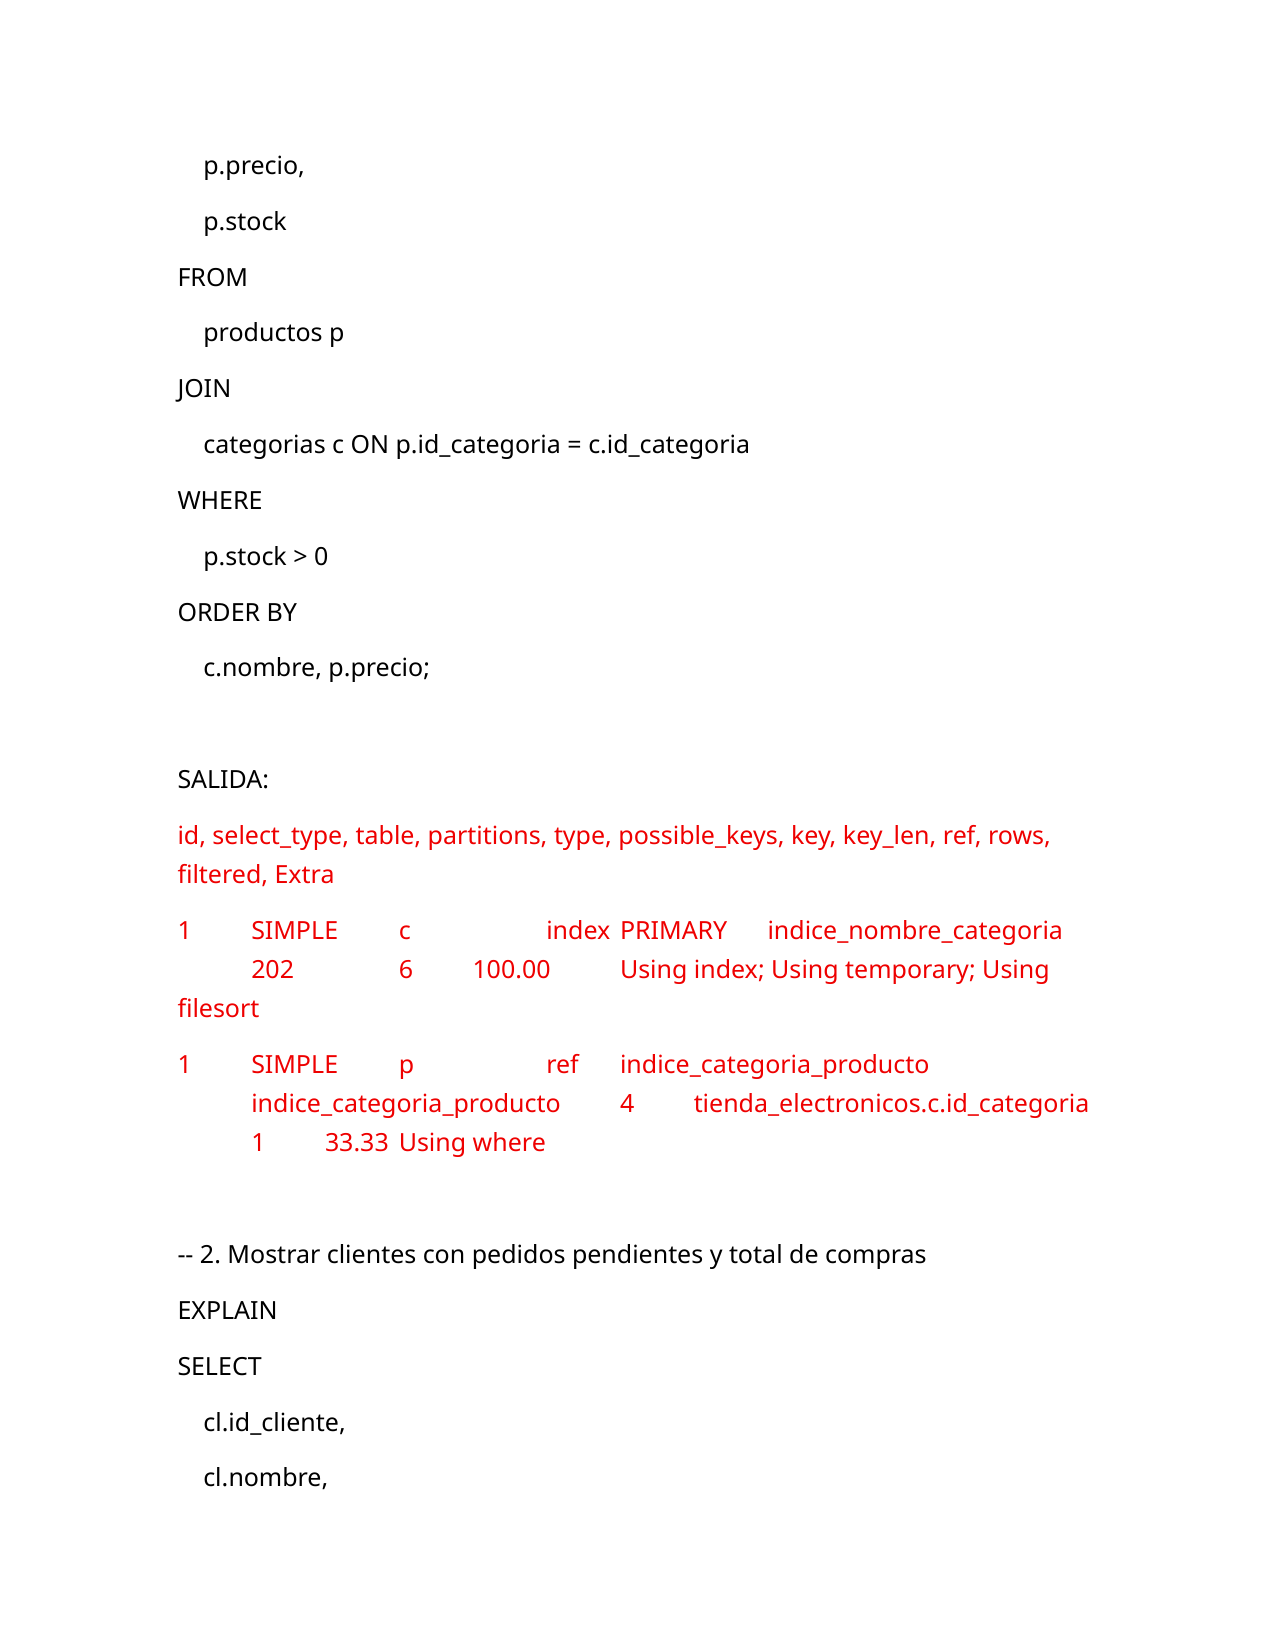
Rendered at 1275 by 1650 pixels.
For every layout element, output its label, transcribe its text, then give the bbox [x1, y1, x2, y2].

text WHERE [177, 483, 1098, 517]
text EXPLAIN [177, 1293, 1098, 1327]
text productos p [177, 315, 1098, 349]
text p.stock > 0 [177, 538, 1098, 572]
text SELECT [177, 1348, 1098, 1382]
text 1 SIMPLE p ref indice_categoria_producto indice_categoria_producto 4 tienda_electronicos.c.id_categoria 1 33.33 Using where [177, 1047, 1098, 1159]
text categorias c ON p.id_categoria = c.id_categoria [177, 427, 1098, 461]
text id, select_type, table, partitions, type, possible_keys, key, key_len, ref, rows, filtered, Extra [177, 818, 1098, 891]
text 1 SIMPLE c index PRIMARY indice_nombre_categoria 202 6 100.00 Using index; Using temporary; Using filesort [177, 913, 1098, 1025]
text ORDER BY [177, 594, 1098, 628]
text -- 2. Mostrar clientes con pedidos pendientes y total de compras [177, 1237, 1098, 1271]
text cl.id_cliente, [177, 1404, 1098, 1438]
text cl.nombre, [177, 1460, 1098, 1494]
text p.precio, [177, 148, 1098, 182]
text JOIN [177, 371, 1098, 405]
text SALIDA: [177, 762, 1098, 796]
text c.nombre, p.precio; [177, 650, 1098, 684]
text FROM [177, 259, 1098, 293]
text p.stock [177, 203, 1098, 237]
